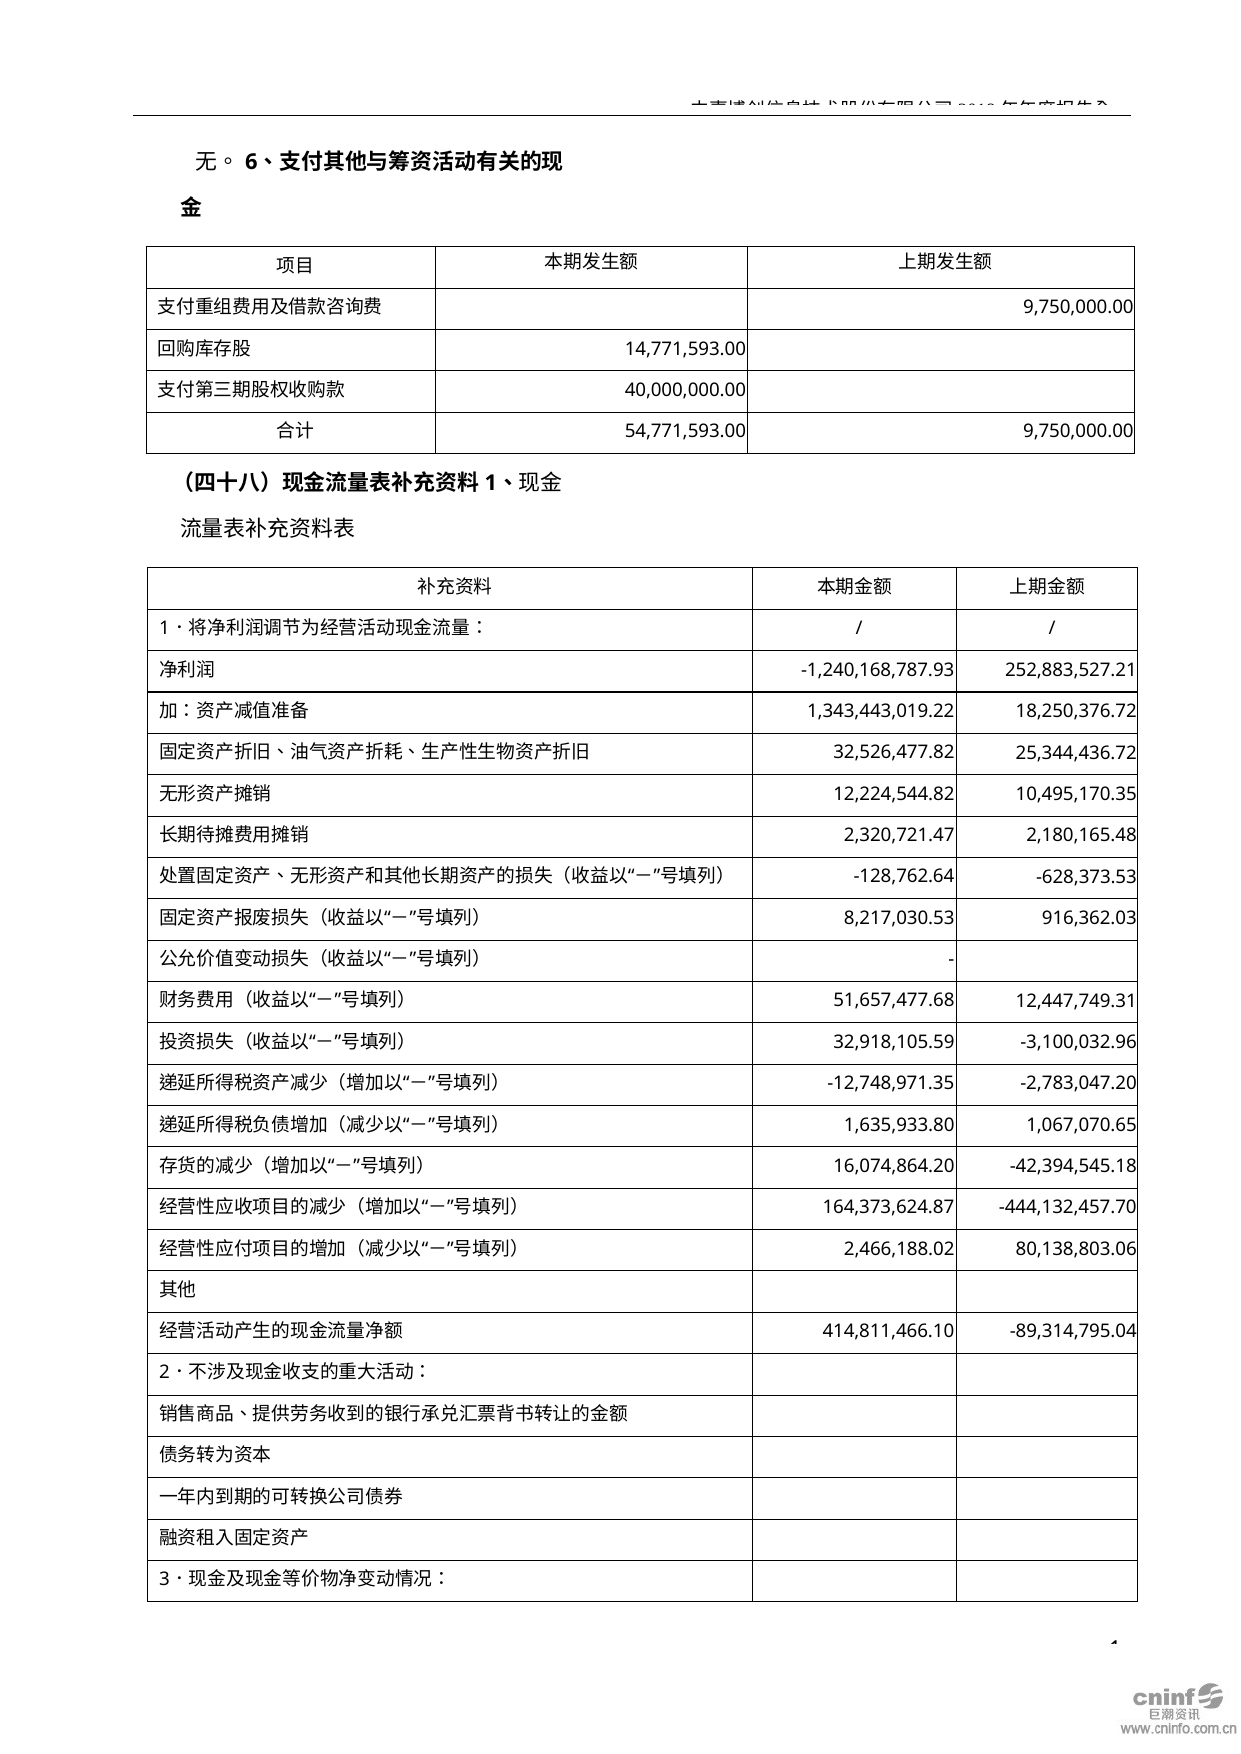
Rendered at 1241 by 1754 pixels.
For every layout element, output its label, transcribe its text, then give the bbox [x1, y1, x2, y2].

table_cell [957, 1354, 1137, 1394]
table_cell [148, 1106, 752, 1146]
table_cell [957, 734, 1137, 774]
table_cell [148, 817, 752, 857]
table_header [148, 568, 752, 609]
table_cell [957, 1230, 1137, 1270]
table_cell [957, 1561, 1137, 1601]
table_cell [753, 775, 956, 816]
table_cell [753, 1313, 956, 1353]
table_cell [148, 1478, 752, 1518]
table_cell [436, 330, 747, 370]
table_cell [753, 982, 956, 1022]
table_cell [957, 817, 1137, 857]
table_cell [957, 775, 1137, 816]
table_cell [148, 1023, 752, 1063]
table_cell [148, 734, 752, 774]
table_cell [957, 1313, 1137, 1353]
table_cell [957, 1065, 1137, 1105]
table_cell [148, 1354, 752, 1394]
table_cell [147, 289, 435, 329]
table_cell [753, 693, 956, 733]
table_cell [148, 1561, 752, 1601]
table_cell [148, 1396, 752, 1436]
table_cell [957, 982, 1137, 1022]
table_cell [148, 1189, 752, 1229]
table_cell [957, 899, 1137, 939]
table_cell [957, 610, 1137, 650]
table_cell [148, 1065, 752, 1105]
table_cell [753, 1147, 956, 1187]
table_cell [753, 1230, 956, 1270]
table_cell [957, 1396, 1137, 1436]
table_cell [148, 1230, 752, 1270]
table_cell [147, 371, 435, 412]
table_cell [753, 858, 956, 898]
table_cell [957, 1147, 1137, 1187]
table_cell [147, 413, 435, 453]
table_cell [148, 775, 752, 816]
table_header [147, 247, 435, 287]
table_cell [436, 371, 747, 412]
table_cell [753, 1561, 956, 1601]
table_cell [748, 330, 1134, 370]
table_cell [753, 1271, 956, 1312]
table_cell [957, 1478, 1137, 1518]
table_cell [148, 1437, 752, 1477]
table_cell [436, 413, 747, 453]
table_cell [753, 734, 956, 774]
text （四十八）现金流量表补充资料 1、现金流量表补充资料表 [172, 467, 577, 543]
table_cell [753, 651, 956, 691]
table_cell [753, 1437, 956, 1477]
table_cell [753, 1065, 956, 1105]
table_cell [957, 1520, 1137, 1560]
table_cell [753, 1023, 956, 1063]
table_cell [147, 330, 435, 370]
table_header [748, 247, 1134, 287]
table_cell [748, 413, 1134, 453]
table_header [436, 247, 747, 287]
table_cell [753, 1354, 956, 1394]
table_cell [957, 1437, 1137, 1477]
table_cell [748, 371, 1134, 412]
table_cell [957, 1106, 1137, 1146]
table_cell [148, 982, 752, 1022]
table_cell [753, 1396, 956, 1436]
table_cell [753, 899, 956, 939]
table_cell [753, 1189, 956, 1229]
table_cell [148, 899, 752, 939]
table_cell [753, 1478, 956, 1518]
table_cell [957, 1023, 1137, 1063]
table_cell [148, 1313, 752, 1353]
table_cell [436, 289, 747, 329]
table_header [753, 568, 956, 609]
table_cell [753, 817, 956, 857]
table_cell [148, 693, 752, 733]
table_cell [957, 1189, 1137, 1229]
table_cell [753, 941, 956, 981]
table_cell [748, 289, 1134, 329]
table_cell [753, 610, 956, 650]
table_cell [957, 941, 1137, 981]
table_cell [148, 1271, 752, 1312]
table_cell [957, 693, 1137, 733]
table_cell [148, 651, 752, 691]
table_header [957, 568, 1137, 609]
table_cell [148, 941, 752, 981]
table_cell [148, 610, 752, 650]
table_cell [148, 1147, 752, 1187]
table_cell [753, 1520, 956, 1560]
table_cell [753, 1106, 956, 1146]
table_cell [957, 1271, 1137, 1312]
picture [1115, 1680, 1240, 1737]
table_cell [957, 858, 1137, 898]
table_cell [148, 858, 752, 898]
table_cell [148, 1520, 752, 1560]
text 无。 6、支付其他与筹资活动有关的现金 [180, 146, 577, 222]
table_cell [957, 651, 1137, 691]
